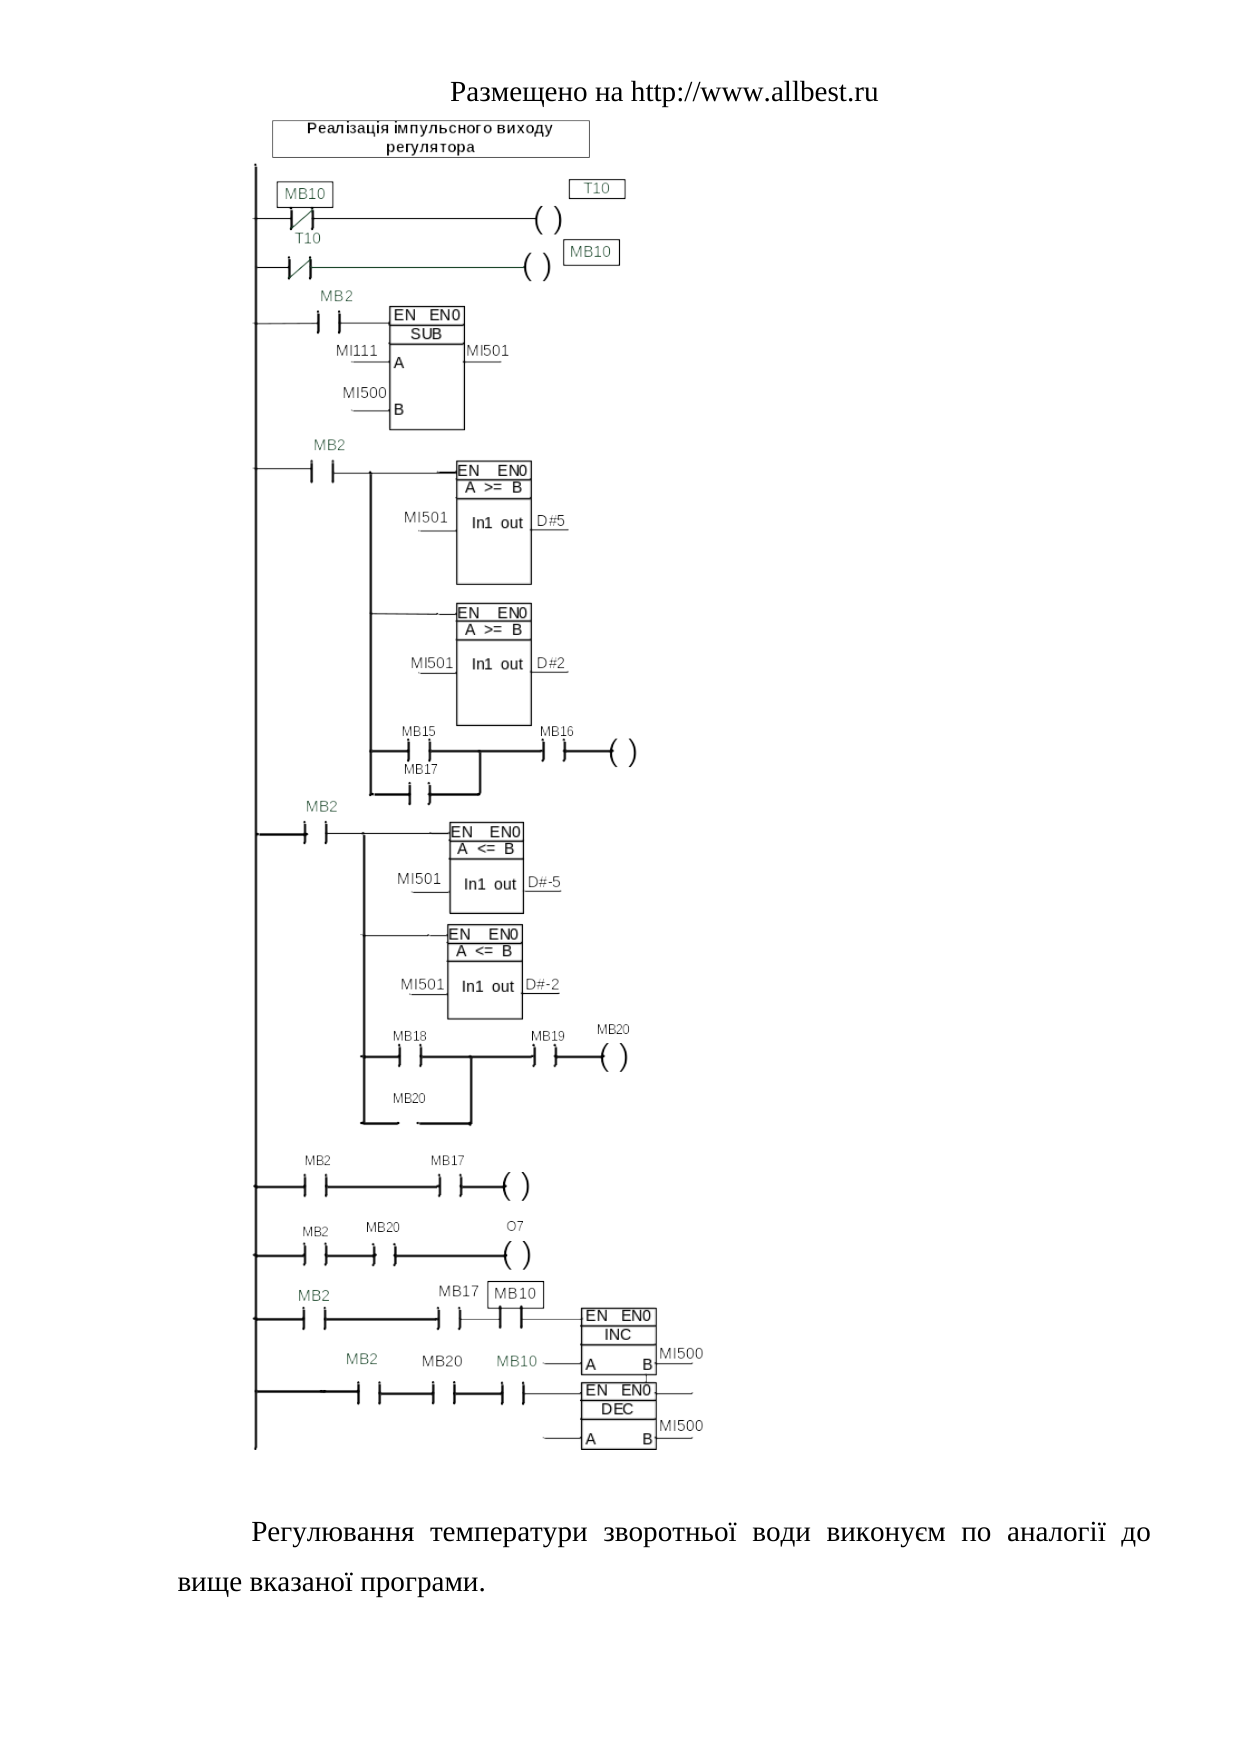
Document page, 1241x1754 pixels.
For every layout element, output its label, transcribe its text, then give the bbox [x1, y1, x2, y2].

text Регулювання температури зворотньої води виконуєм по аналогії до вище вказаної програми. [177, 1514, 1152, 1598]
